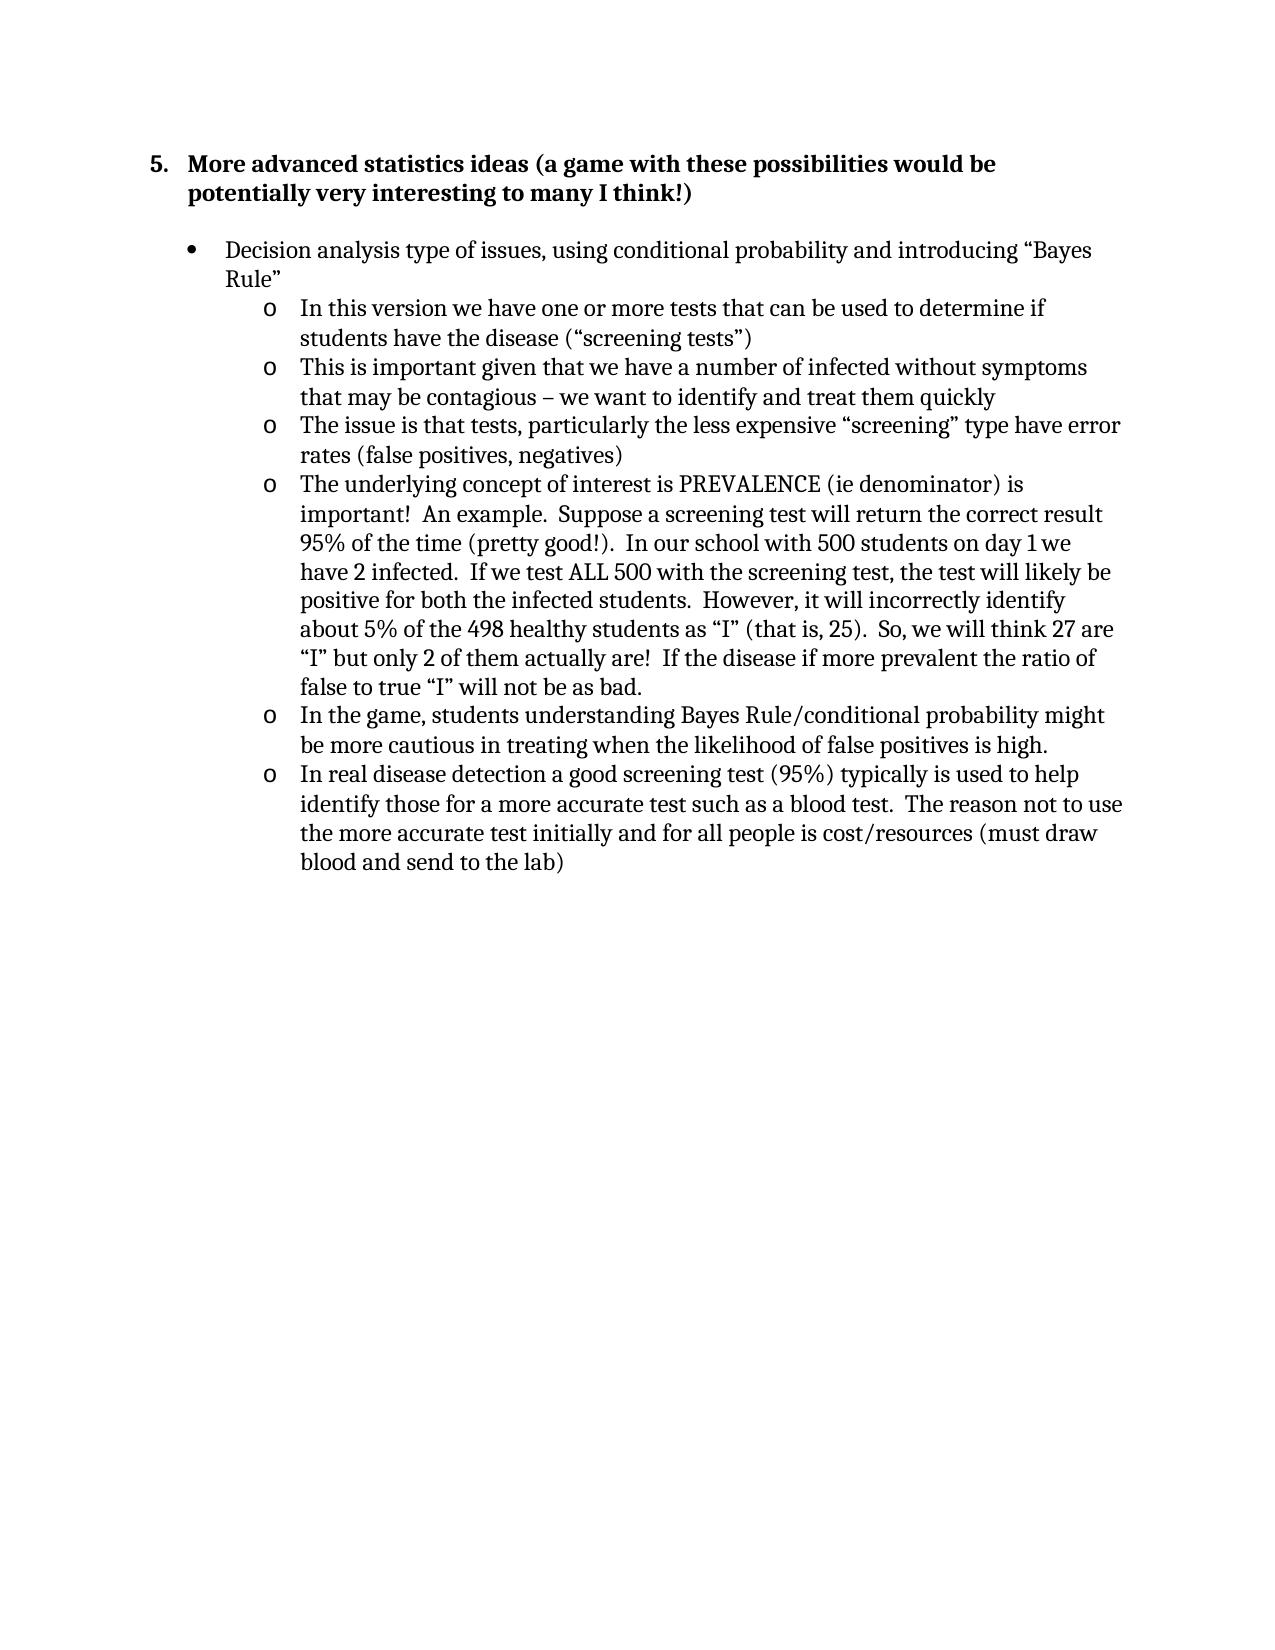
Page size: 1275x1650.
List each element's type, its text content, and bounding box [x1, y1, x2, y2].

list The underlying concept of interest is PREVALENCE (ie denominator) is important! An example. Suppose a screening test will return the correct result 95% of the time (pretty good!). In our school with 500 students on day 1 we have 2 infected. If we test ALL 500 with the screening test, the test will likely be positive for both the infected students. However, it will incorrectly identify about 5% of the 498 healthy students as “I” (that is, 25). So, we will think 27 are “I” but only 2 of them actually are! If the disease if more prevalent the ratio of false to true “I” will not be as bad. [262, 470, 1125, 701]
list Decision analysis type of issues, using conditional probability and introducing “Bayes Rule” [187, 236, 1125, 294]
list In the game, students understanding Bayes Rule/conditional probability might be more cautious in treating when the likelihood of false positives is high. [262, 701, 1125, 760]
list In this version we have one or more tests that can be used to determine if students have the disease (“screening tests”) [262, 294, 1125, 352]
list The issue is that tests, particularly the less expensive “screening” type have error rates (false positives, negatives) [262, 411, 1125, 470]
list More advanced statistics ideas (a game with these possibilities would be potentially very interesting to many I think!) [150, 150, 1125, 207]
list This is important given that we have a number of infected without symptoms that may be contagious – we want to identify and treat them quickly [262, 352, 1125, 411]
list In real disease detection a good screening test (95%) typically is used to help identify those for a more accurate test such as a blood test. The reason not to use the more accurate test initially and for all people is cost/resources (must draw blood and send to the lab) [262, 760, 1125, 876]
